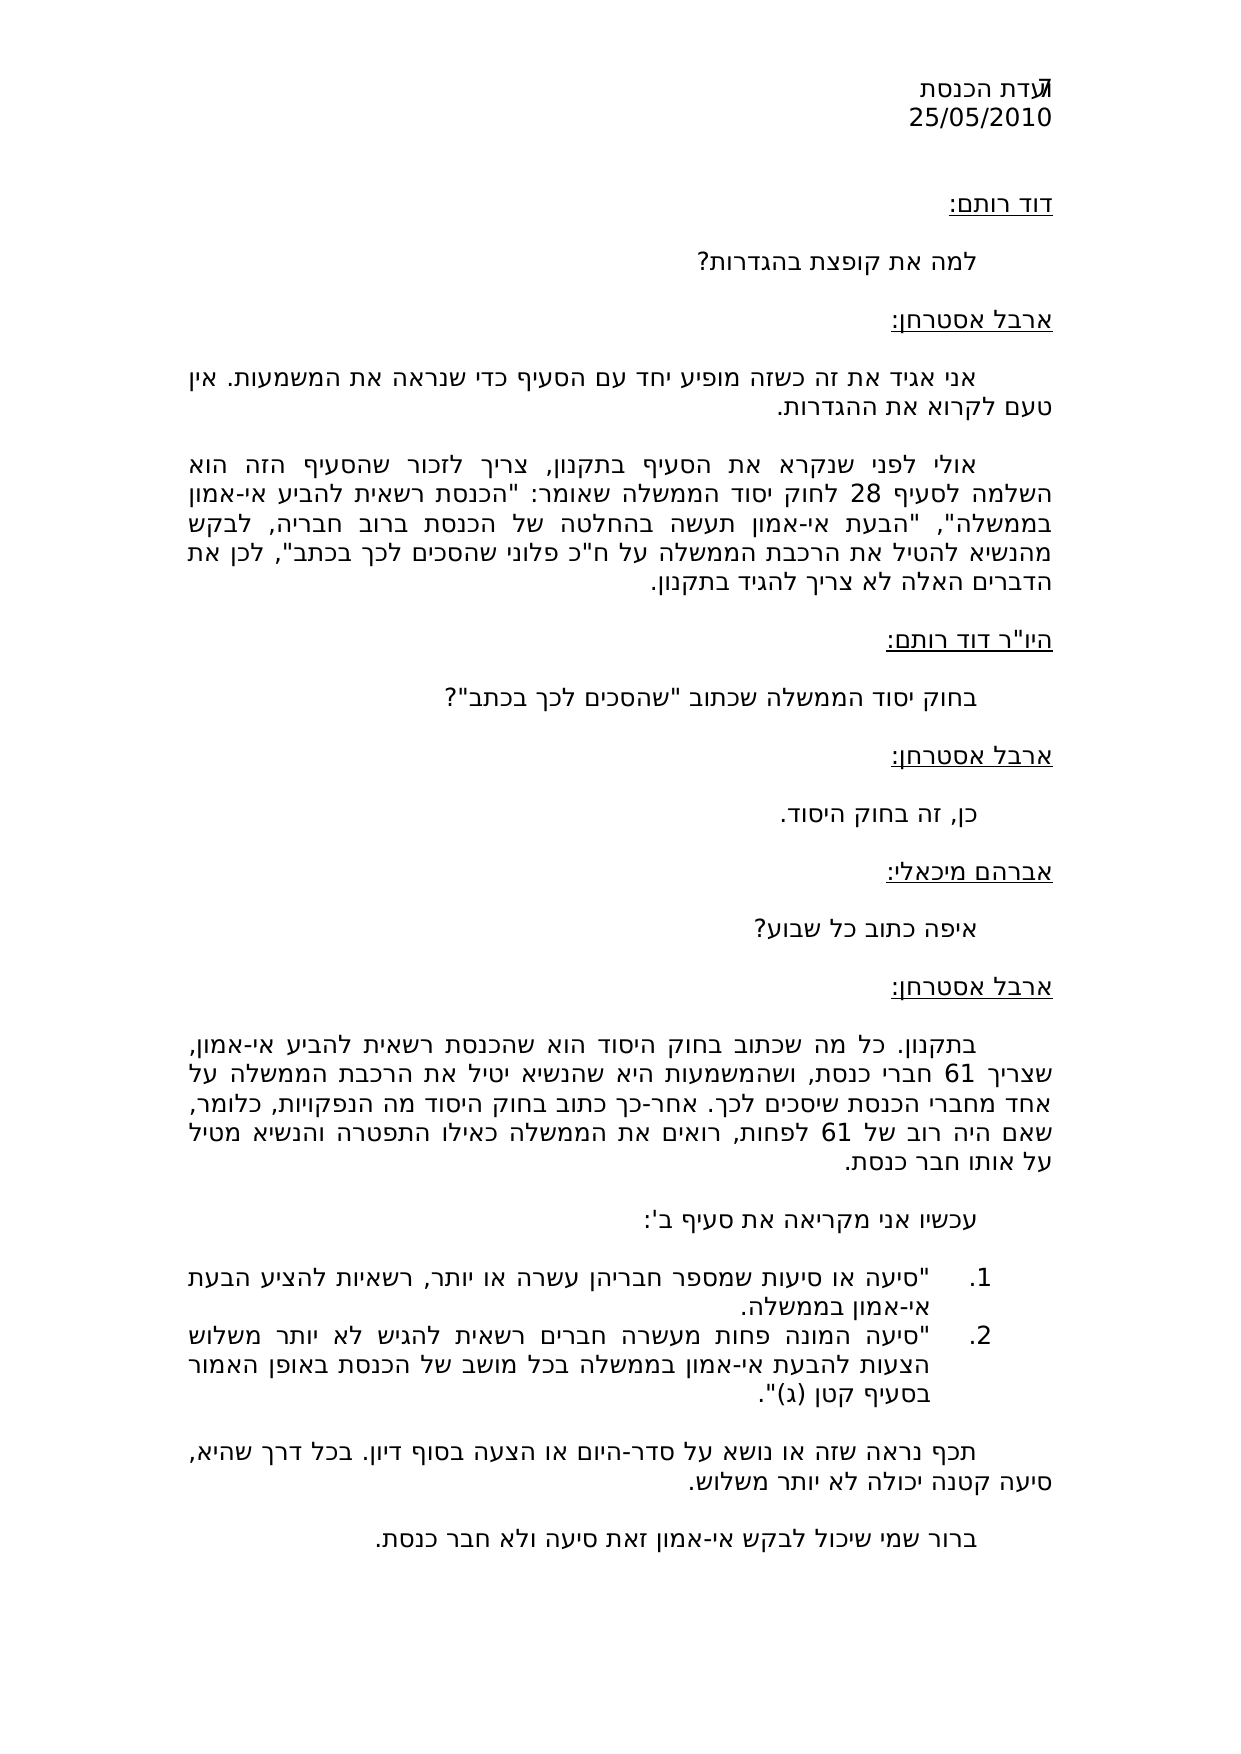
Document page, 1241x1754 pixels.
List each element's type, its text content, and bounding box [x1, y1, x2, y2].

text היו"ר דוד רותם: [187, 625, 1053, 654]
text אני אגיד את זה כשזה מופיע יחד עם הסעיף כדי שנראה את המשמעות. אין טעם לקרוא את ההגדרות. [187, 363, 1053, 422]
text בחוק יסוד הממשלה שכתוב "שהסכים לכך בכתב"? [187, 683, 1053, 712]
text אברהם מיכאלי: [187, 857, 1053, 886]
text איפה כתוב כל שבוע? [187, 914, 1053, 944]
text בתקנון. כל מה שכתוב בחוק היסוד הוא שהכנסת רשאית להביע אי-אמון, שצריך 61 חברי כנסת, ושהמשמעות היא שהנשיא יטיל את הרכבת הממשלה על אחד מחברי הכנסת שיסכים לכך. אחר-כך כתוב בחוק היסוד מה הנפקויות, כלומר, שאם היה רוב של 61 לפחות, רואים את הממשלה כאילו התפטרה והנשיא מטיל על אותו חבר כנסת. [187, 1030, 1053, 1176]
text כן, זה בחוק היסוד. [187, 799, 1053, 828]
text אולי לפני שנקרא את הסעיף בתקנון, צריך לזכור שהסעיף הזה הוא השלמה לסעיף 28 לחוק יסוד הממשלה שאומר: "הכנסת רשאית להביע אי-אמון בממשלה", "הבעת אי-אמון תעשה בהחלטה של הכנסת ברוב חבריה, לבקש מהנשיא להטיל את הרכבת הממשלה על ח"כ פלוני שהסכים לכך בכתב", לכן את הדברים האלה לא צריך להגיד בתקנון. [187, 450, 1053, 596]
list "סיעה המונה פחות מעשרה חברים רשאית להגיש לא יותר משלוש הצעות להבעת אי-אמון בממשלה בכל מושב של הכנסת באופן האמור בסעיף קטן (ג)". [187, 1321, 968, 1409]
text עכשיו אני מקריאה את סעיף ב': [187, 1205, 1053, 1234]
list "סיעה או סיעות שמספר חבריהן עשרה או יותר, רשאיות להציע הבעת אי-אמון בממשלה. [187, 1263, 968, 1321]
text תכף נראה שזה או נושא על סדר-היום או הצעה בסוף דיון. בכל דרך שהיא, סיעה קטנה יכולה לא יותר משלוש. [187, 1437, 1053, 1496]
text ברור שמי שיכול לבקש אי-אמון זאת סיעה ולא חבר כנסת. [187, 1524, 1053, 1554]
text ארבל אסטרחן: [187, 972, 1053, 1002]
text למה את קופצת בהגדרות? [187, 247, 1053, 277]
text ארבל אסטרחן: [187, 741, 1053, 770]
text ארבל אסטרחן: [187, 305, 1053, 334]
text דוד רותם: [187, 189, 1053, 219]
